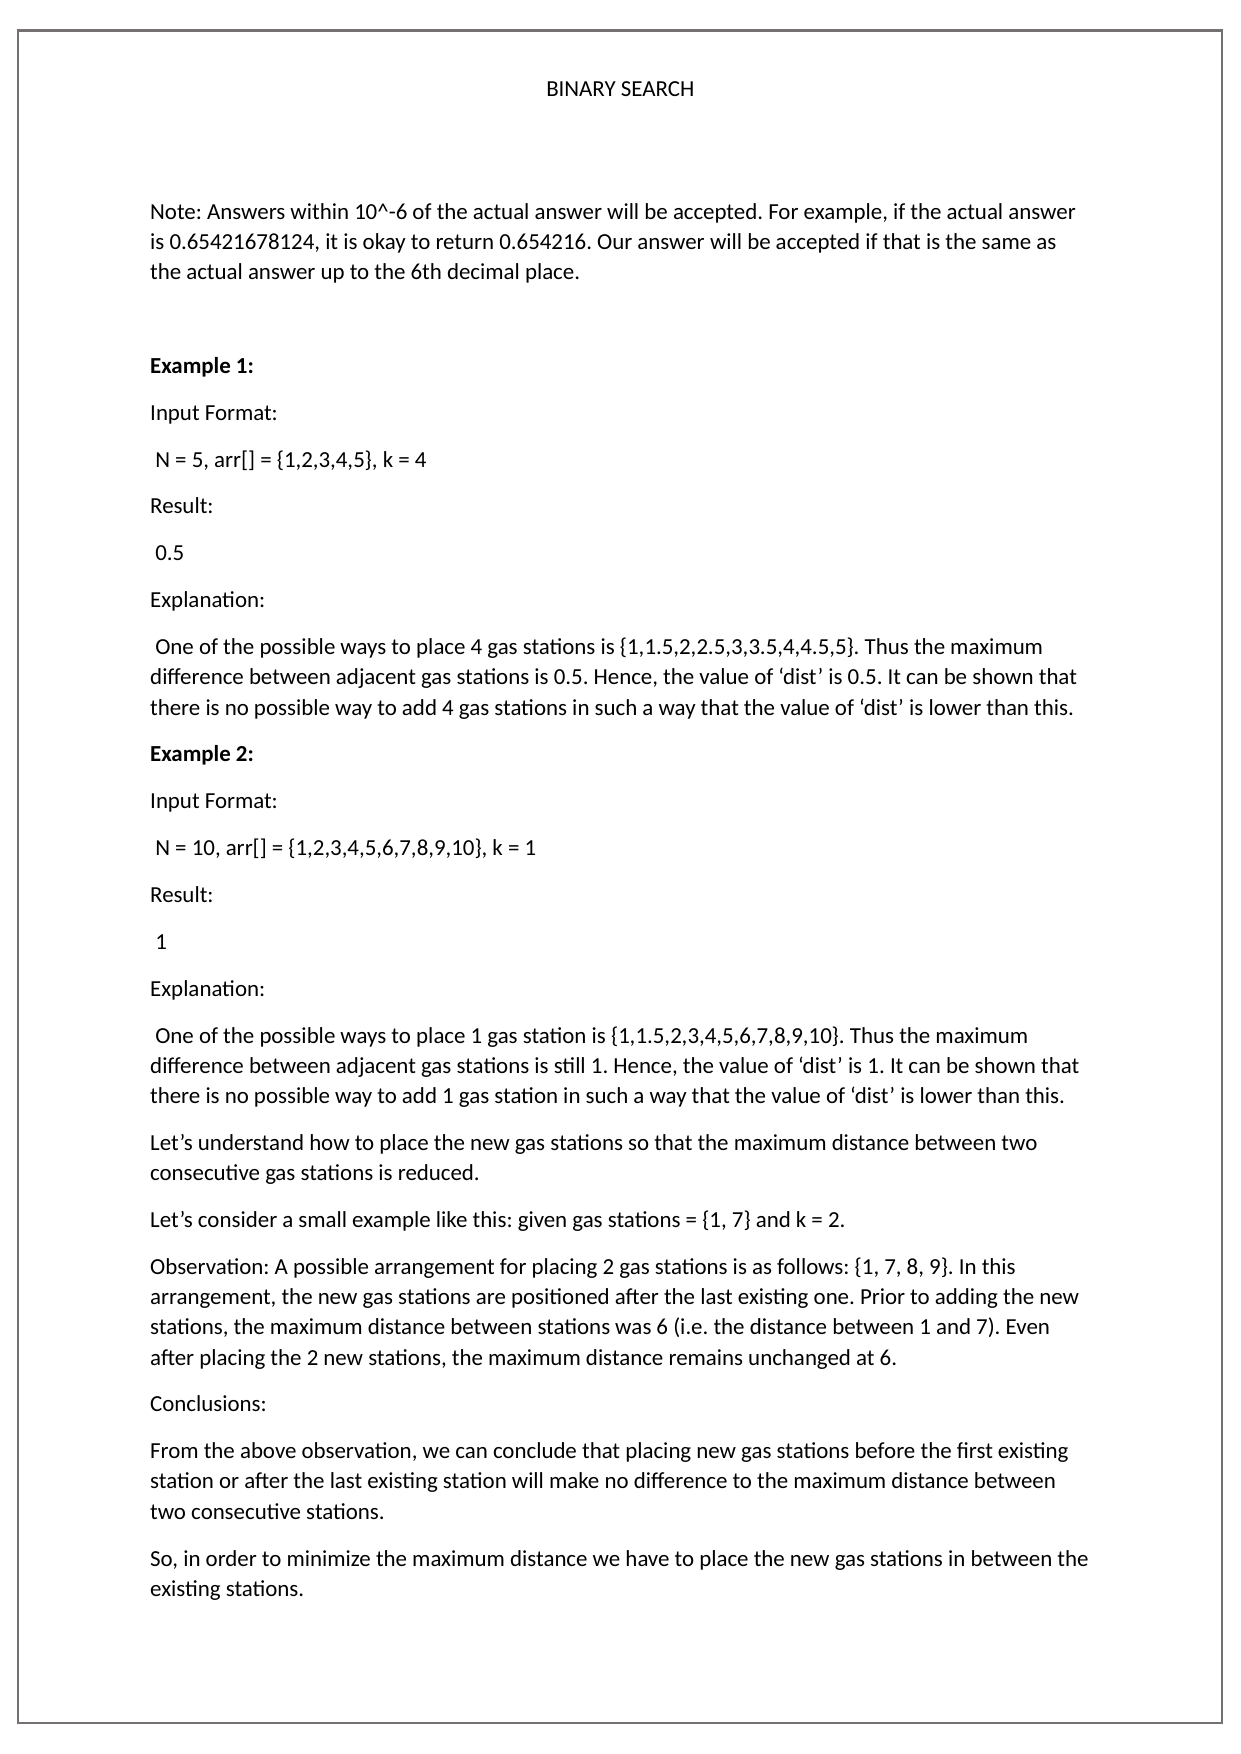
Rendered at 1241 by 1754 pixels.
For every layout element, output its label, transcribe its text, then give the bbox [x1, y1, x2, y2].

text Let’s consider a small example like this: given gas stations = {1, 7} and k = 2. [150, 1205, 1090, 1233]
text So, in order to minimize the maximum distance we have to place the new gas stations in between the existing stations. [150, 1544, 1090, 1602]
text Result: [150, 492, 1090, 520]
text Conclusions: [150, 1389, 1090, 1418]
text 0.5 [150, 538, 1090, 567]
text Let’s understand how to place the new gas stations so that the maximum distance between two consecutive gas stations is reduced. [150, 1128, 1090, 1186]
text From the above observation, we can conclude that placing new gas stations before the first existing station or after the last existing station will make no difference to the maximum distance between two consecutive stations. [150, 1436, 1090, 1525]
text Explanation: [150, 974, 1090, 1002]
text Input Format: [150, 786, 1090, 814]
text N = 10, arr[] = {1,2,3,4,5,6,7,8,9,10}, k = 1 [150, 833, 1090, 861]
text Example 2: [150, 739, 1090, 768]
text One of the possible ways to place 1 gas station is {1,1.5,2,3,4,5,6,7,8,9,10}. Thus the maximum difference between adjacent gas stations is still 1. Hence, the value of ‘dist’ is 1. It can be shown that there is no possible way to add 1 gas station in such a way that the value of ‘dist’ is lower than this. [150, 1021, 1090, 1109]
text Observation: A possible arrangement for placing 2 gas stations is as follows: {1, 7, 8, 9}. In this arrangement, the new gas stations are positioned after the last existing one. Prior to adding the new stations, the maximum distance between stations was 6 (i.e. the distance between 1 and 7). Even after placing the 2 new stations, the maximum distance remains unchanged at 6. [150, 1252, 1090, 1371]
text Explanation: [150, 585, 1090, 613]
text Input Format: [150, 398, 1090, 426]
text One of the possible ways to place 4 gas stations is {1,1.5,2,2.5,3,3.5,4,4.5,5}. Thus the maximum difference between adjacent gas stations is 0.5. Hence, the value of ‘dist’ is 0.5. It can be shown that there is no possible way to add 4 gas stations in such a way that the value of ‘dist’ is lower than this. [150, 632, 1090, 721]
text Example 1: [150, 351, 1090, 379]
text Result: [150, 880, 1090, 908]
text 1 [150, 927, 1090, 955]
text Note: Answers within 10^-6 of the actual answer will be accepted. For example, if the actual answer is 0.65421678124, it is okay to return 0.654216. Our answer will be accepted if that is the same as the actual answer up to the 6th decimal place. [150, 197, 1090, 285]
text N = 5, arr[] = {1,2,3,4,5}, k = 4 [150, 445, 1090, 473]
